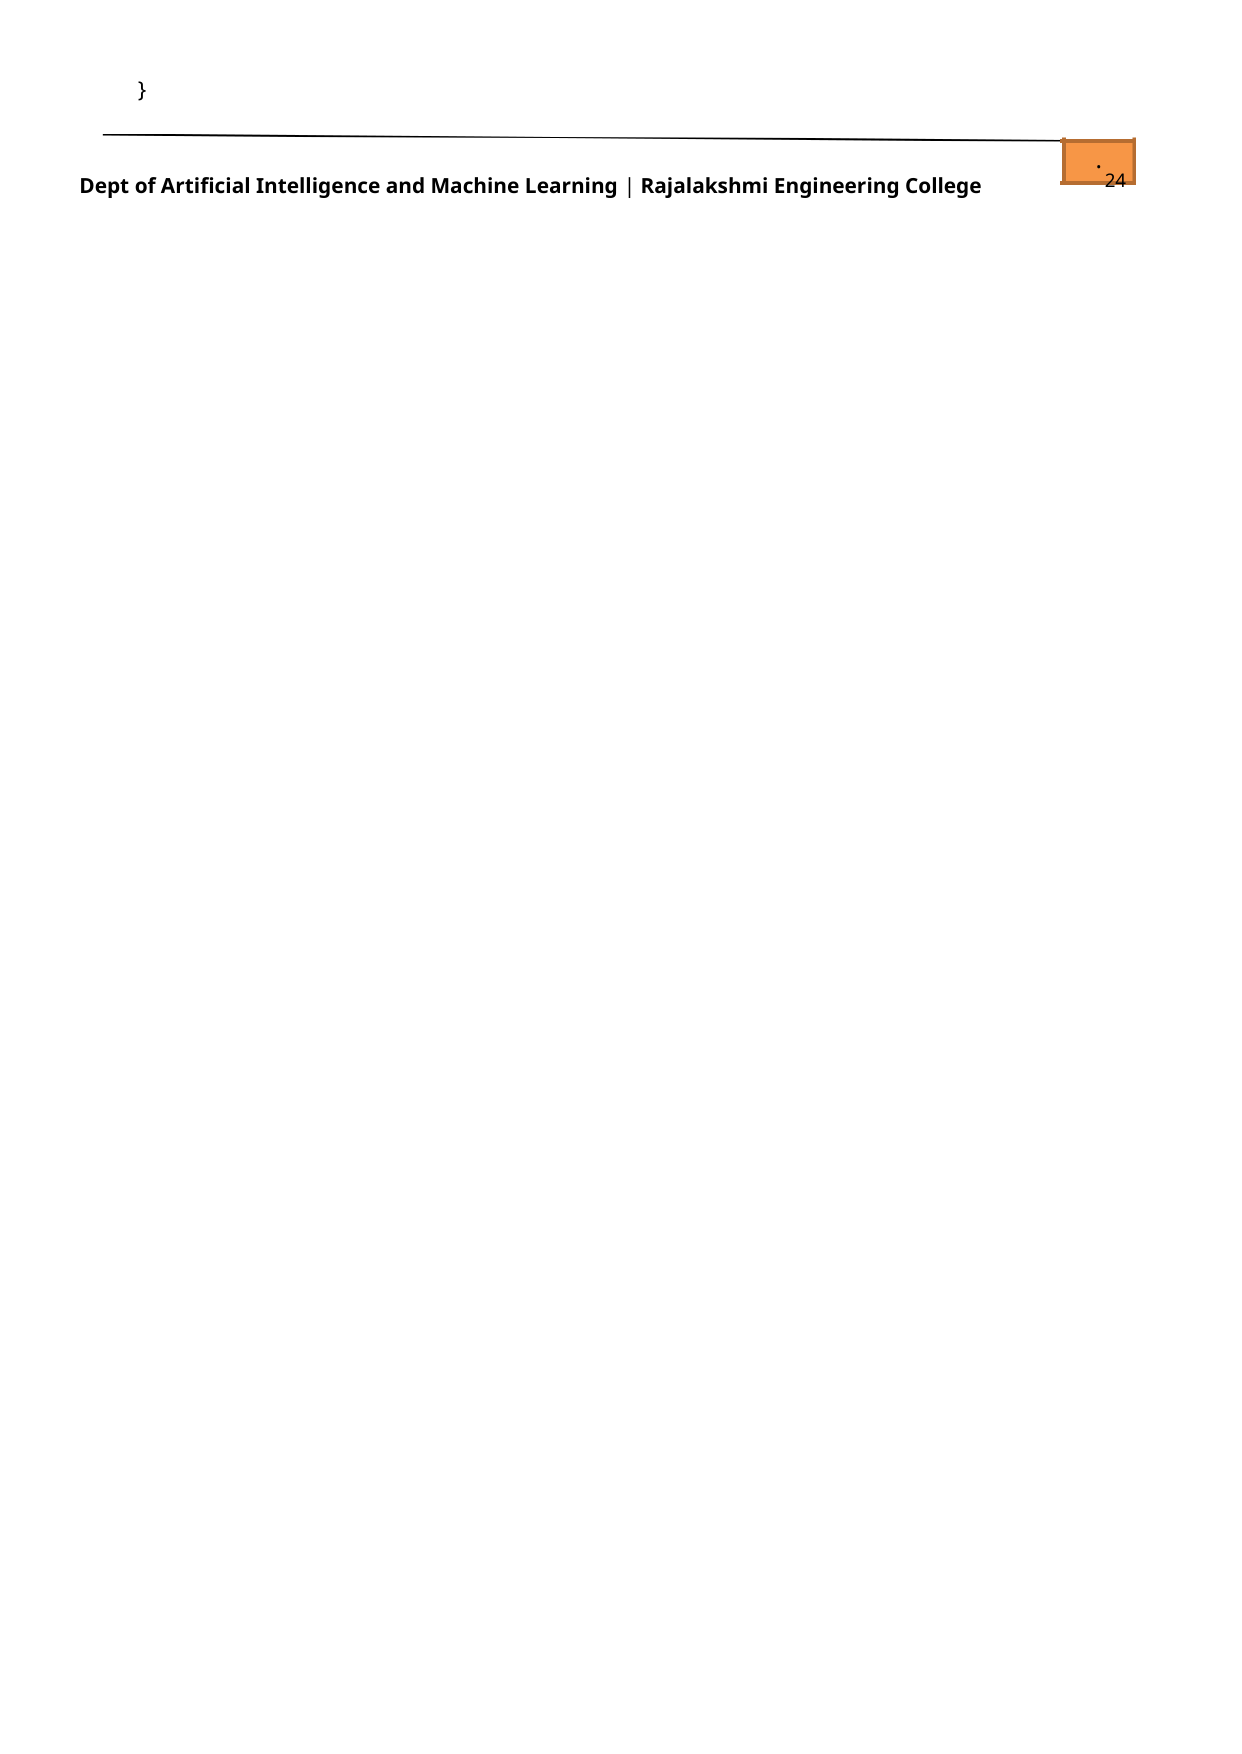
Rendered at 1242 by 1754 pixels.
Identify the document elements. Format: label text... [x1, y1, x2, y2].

table_header . 24 [1071, 143, 1126, 200]
text } [135, 74, 1126, 104]
table_header Dept of Artificial Intelligence and Machine Learning | Rajalakshmi Engineering College [79, 143, 1071, 200]
picture [102, 134, 1136, 185]
